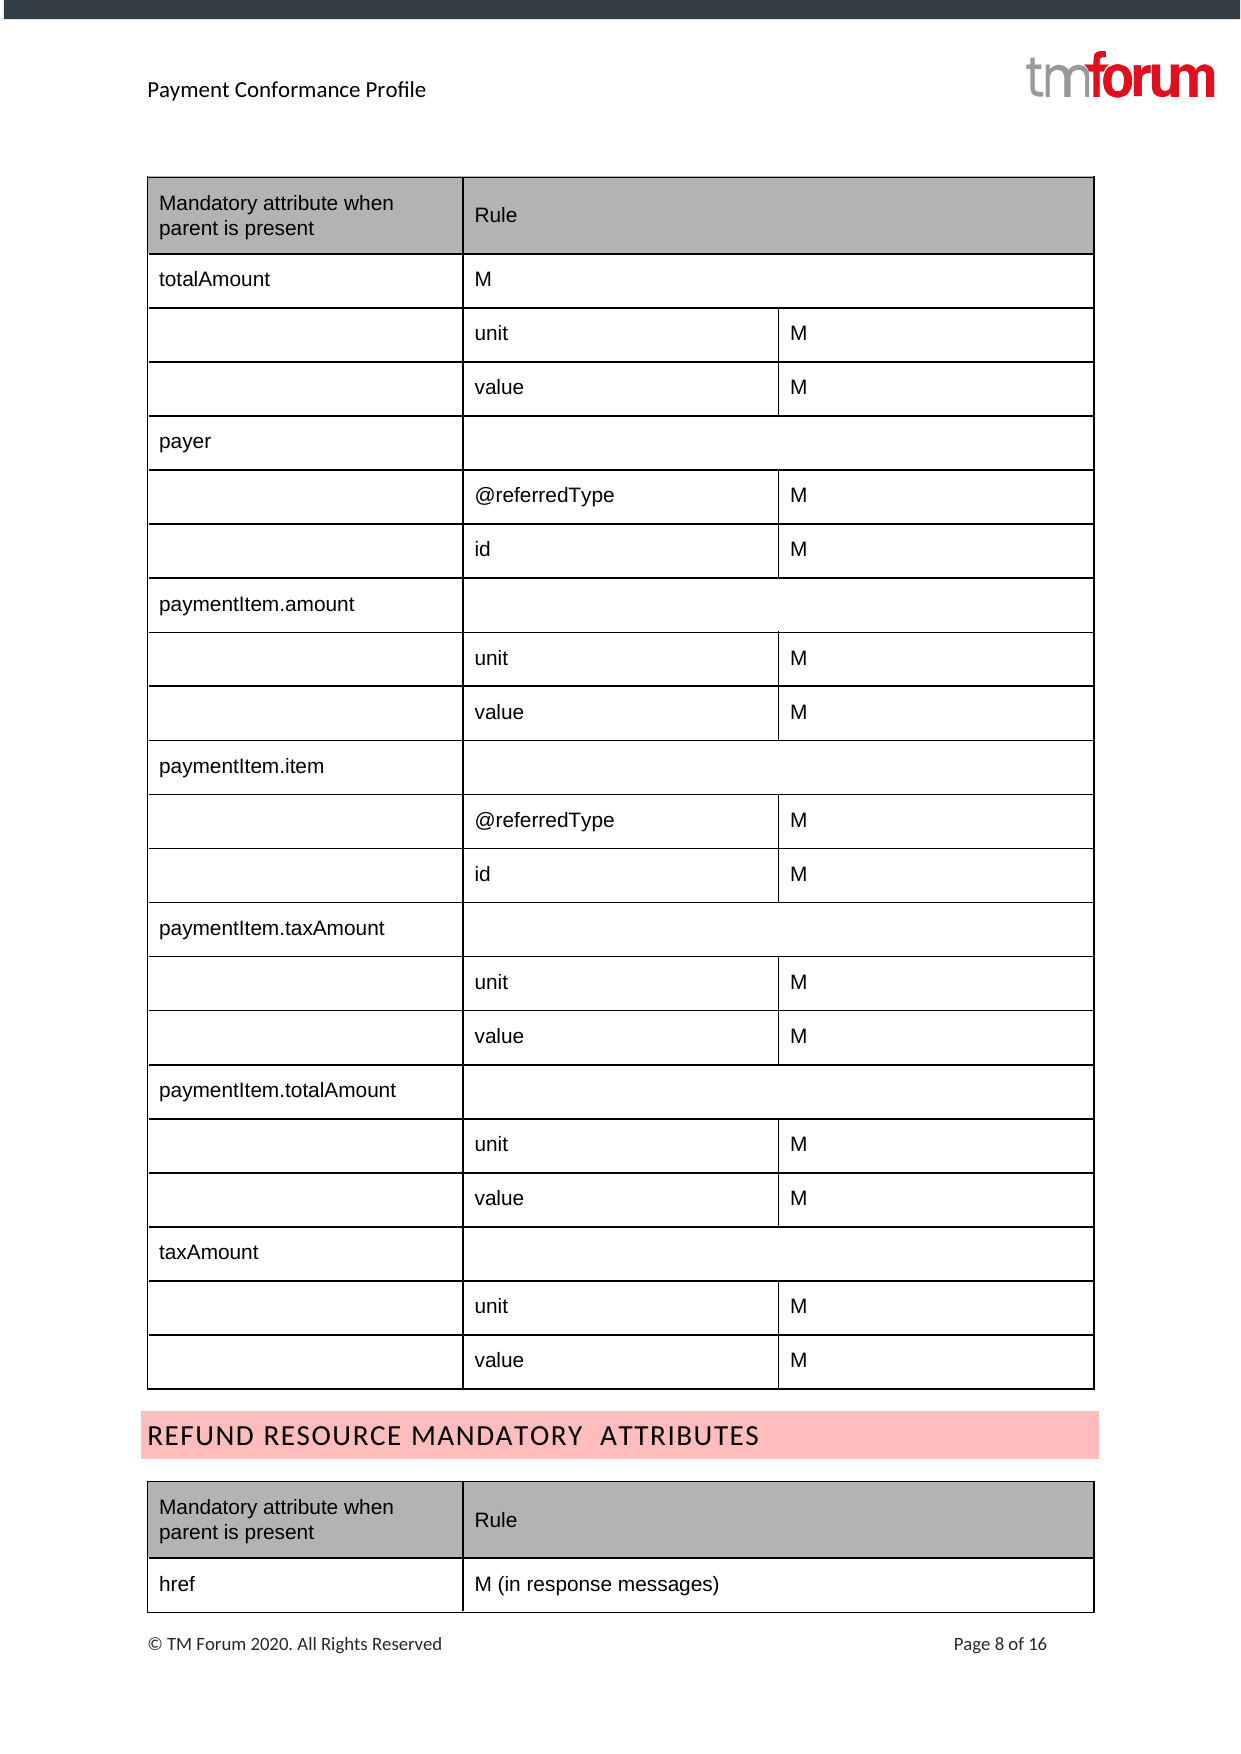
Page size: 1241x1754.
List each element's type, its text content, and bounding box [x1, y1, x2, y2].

table_cell M [779, 795, 1093, 848]
table_cell M [779, 687, 1093, 739]
table_cell M [779, 1174, 1093, 1226]
table_cell M [779, 525, 1093, 577]
subtitle Refund Resource Mandatory Attributes [147, 1417, 1093, 1452]
table_cell [148, 795, 462, 848]
table_cell [148, 1335, 462, 1388]
table_cell unit [464, 1120, 778, 1172]
table_cell [464, 579, 1093, 631]
table_cell unit [464, 309, 778, 361]
table_cell paymentItem.taxAmount [148, 903, 462, 956]
table_cell [464, 417, 1093, 469]
table_header Rule [464, 1482, 1093, 1557]
table_cell value [464, 687, 778, 739]
table_cell payer [148, 416, 462, 469]
table_cell [148, 957, 462, 1010]
table_cell totalAmount [148, 254, 462, 307]
table_cell unit [464, 1282, 778, 1334]
table_cell M (in response messages) O (otherwise) [464, 1559, 1093, 1611]
picture [3, 0, 1241, 111]
table_cell @referredType [464, 795, 778, 848]
table_cell M [779, 1011, 1093, 1064]
table_cell [148, 633, 462, 685]
table_cell M [779, 471, 1093, 523]
table_cell M [779, 957, 1093, 1010]
table_cell M [779, 1282, 1093, 1334]
table_cell [464, 1228, 1093, 1280]
table_cell [148, 1173, 462, 1226]
table_cell [148, 849, 462, 902]
table_cell M [779, 363, 1093, 415]
table_cell M [779, 309, 1093, 361]
table_cell unit [464, 633, 778, 685]
table_cell unit [464, 957, 778, 1010]
table_cell M [779, 633, 1093, 685]
table_cell [148, 1011, 462, 1064]
table_cell [148, 470, 462, 523]
table_cell [148, 308, 462, 361]
table_cell value [464, 1174, 778, 1226]
table_cell paymentItem.amount [148, 578, 462, 631]
table_cell taxAmount [148, 1227, 462, 1280]
table_cell [148, 1281, 462, 1334]
table_cell value [464, 1011, 778, 1064]
table_cell [148, 524, 462, 577]
table_cell [464, 1066, 1093, 1118]
table_cell href [148, 1558, 462, 1611]
table_cell value [464, 1336, 778, 1388]
table_cell [148, 362, 462, 415]
table_header Mandatory attribute when parent is present [148, 178, 462, 253]
table_cell @referredType [464, 471, 778, 523]
table_cell [464, 903, 1093, 956]
table_cell id [464, 525, 778, 577]
table_cell [148, 1119, 462, 1172]
table_cell id [464, 849, 778, 902]
table_cell [148, 686, 462, 739]
table_cell paymentItem.totalAmount [148, 1065, 462, 1118]
table_cell paymentItem.item [148, 741, 462, 793]
table_cell [464, 741, 1093, 793]
table_cell M [464, 255, 1093, 307]
table_header Rule [464, 178, 1093, 253]
table_cell M [779, 849, 1093, 902]
table_cell value [464, 363, 778, 415]
table_cell M [779, 1120, 1093, 1172]
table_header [148, 1482, 462, 1557]
table_cell M [779, 1336, 1093, 1388]
